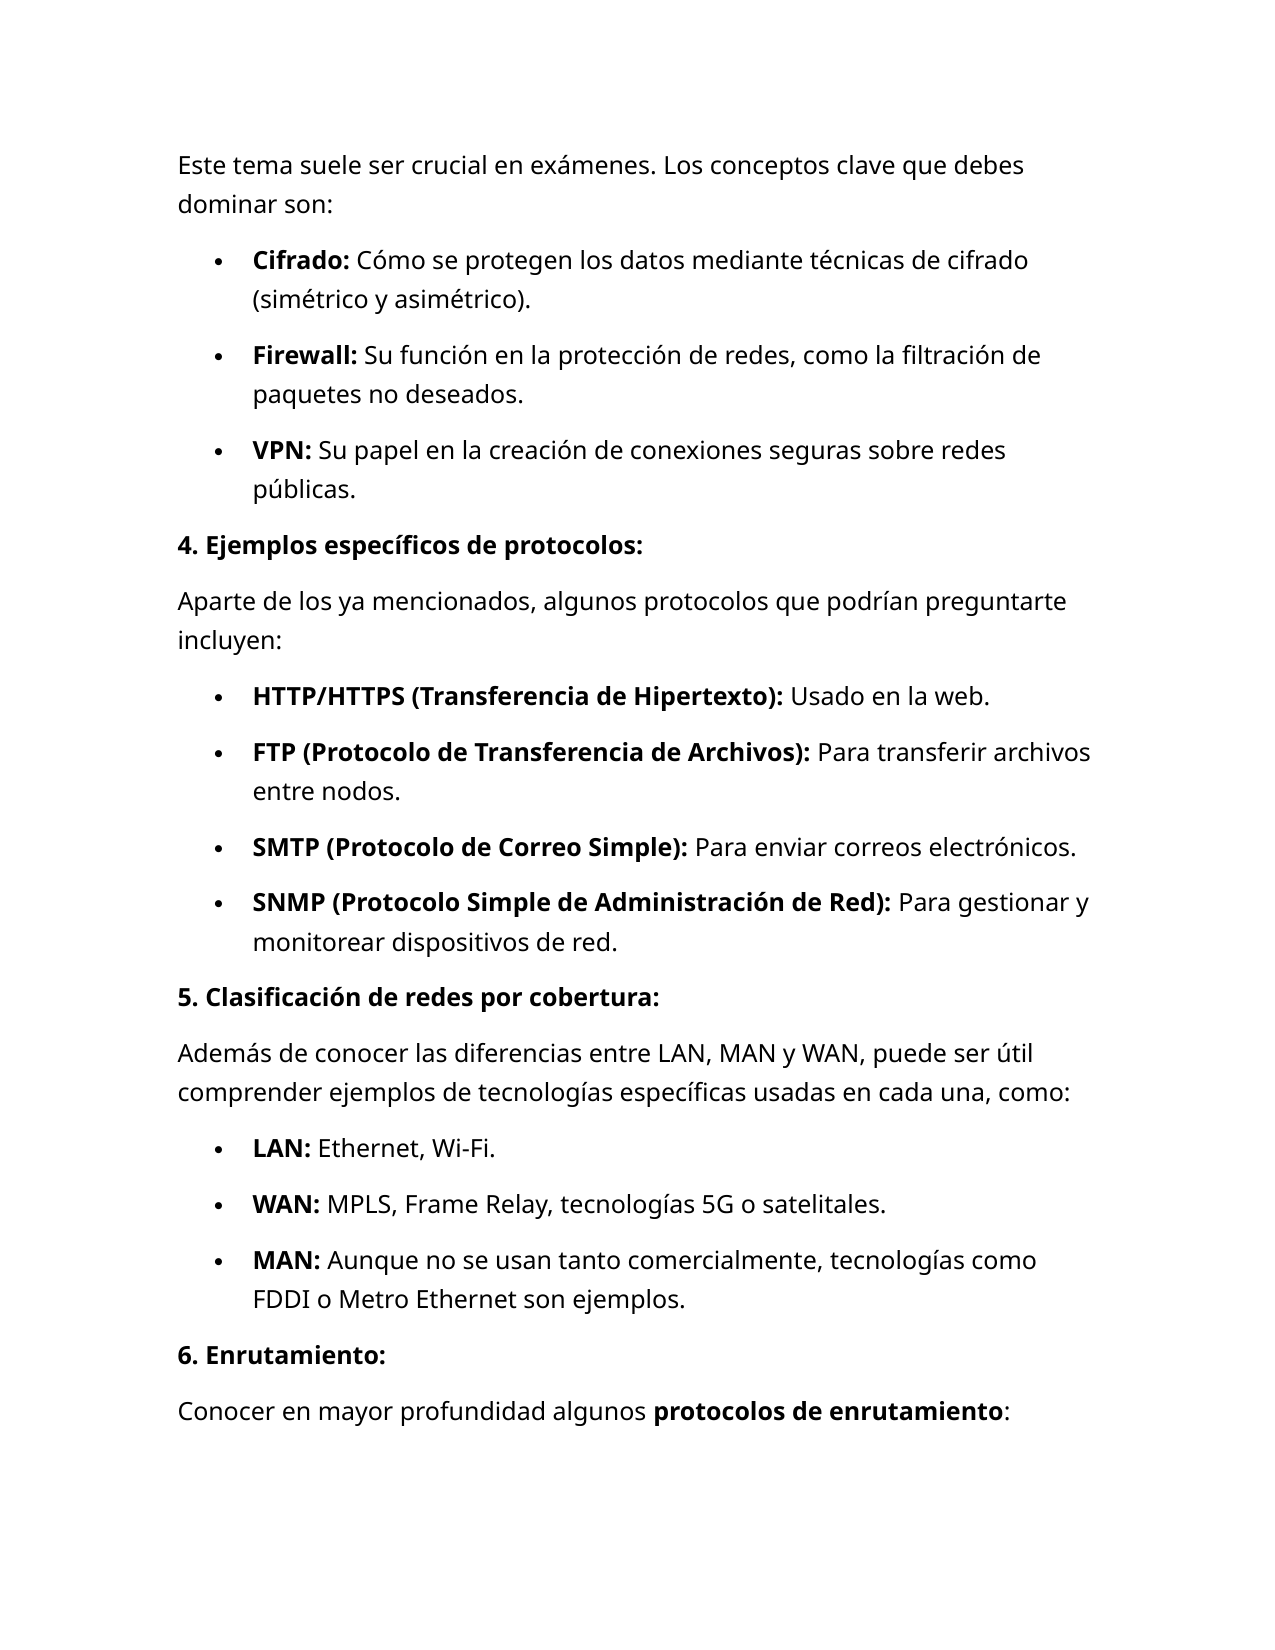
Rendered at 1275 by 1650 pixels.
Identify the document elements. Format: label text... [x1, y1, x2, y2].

list SNMP (Protocolo Simple de Administración de Red): Para gestionar y monitorear dispositivos de red. [215, 885, 1098, 958]
list WAN: MPLS, Frame Relay, tecnologías 5G o satelitales. [215, 1187, 1098, 1221]
text Aparte de los ya mencionados, algunos protocolos que podrían preguntarte incluyen: [177, 583, 1098, 657]
list VPN: Su papel en la creación de conexiones seguras sobre redes públicas. [215, 433, 1098, 506]
list FTP (Protocolo de Transferencia de Archivos): Para transferir archivos entre nodos. [215, 734, 1098, 807]
list MAN: Aunque no se usan tanto comercialmente, tecnologías como FDDI o Metro Ethernet son ejemplos. [215, 1243, 1098, 1316]
text 6. Enrutamiento: [177, 1338, 1098, 1372]
list LAN: Ethernet, Wi-Fi. [215, 1131, 1098, 1165]
list HTTP/HTTPS (Transferencia de Hipertexto): Usado en la web. [215, 678, 1098, 712]
list SMTP (Protocolo de Correo Simple): Para enviar correos electrónicos. [215, 829, 1098, 863]
text Además de conocer las diferencias entre LAN, MAN y WAN, puede ser útil comprender ejemplos de tecnologías específicas usadas en cada una, como: [177, 1036, 1098, 1109]
list Cifrado: Cómo se protegen los datos mediante técnicas de cifrado (simétrico y asimétrico). [215, 243, 1098, 316]
list Firewall: Su función en la protección de redes, como la filtración de paquetes no deseados. [215, 338, 1098, 411]
text 4. Ejemplos específicos de protocolos: [177, 528, 1098, 562]
text Este tema suele ser crucial en exámenes. Los conceptos clave que debes dominar son: [177, 148, 1098, 221]
text 5. Clasificación de redes por cobertura: [177, 980, 1098, 1014]
text Conocer en mayor profundidad algunos protocolos de enrutamiento: [177, 1393, 1098, 1427]
